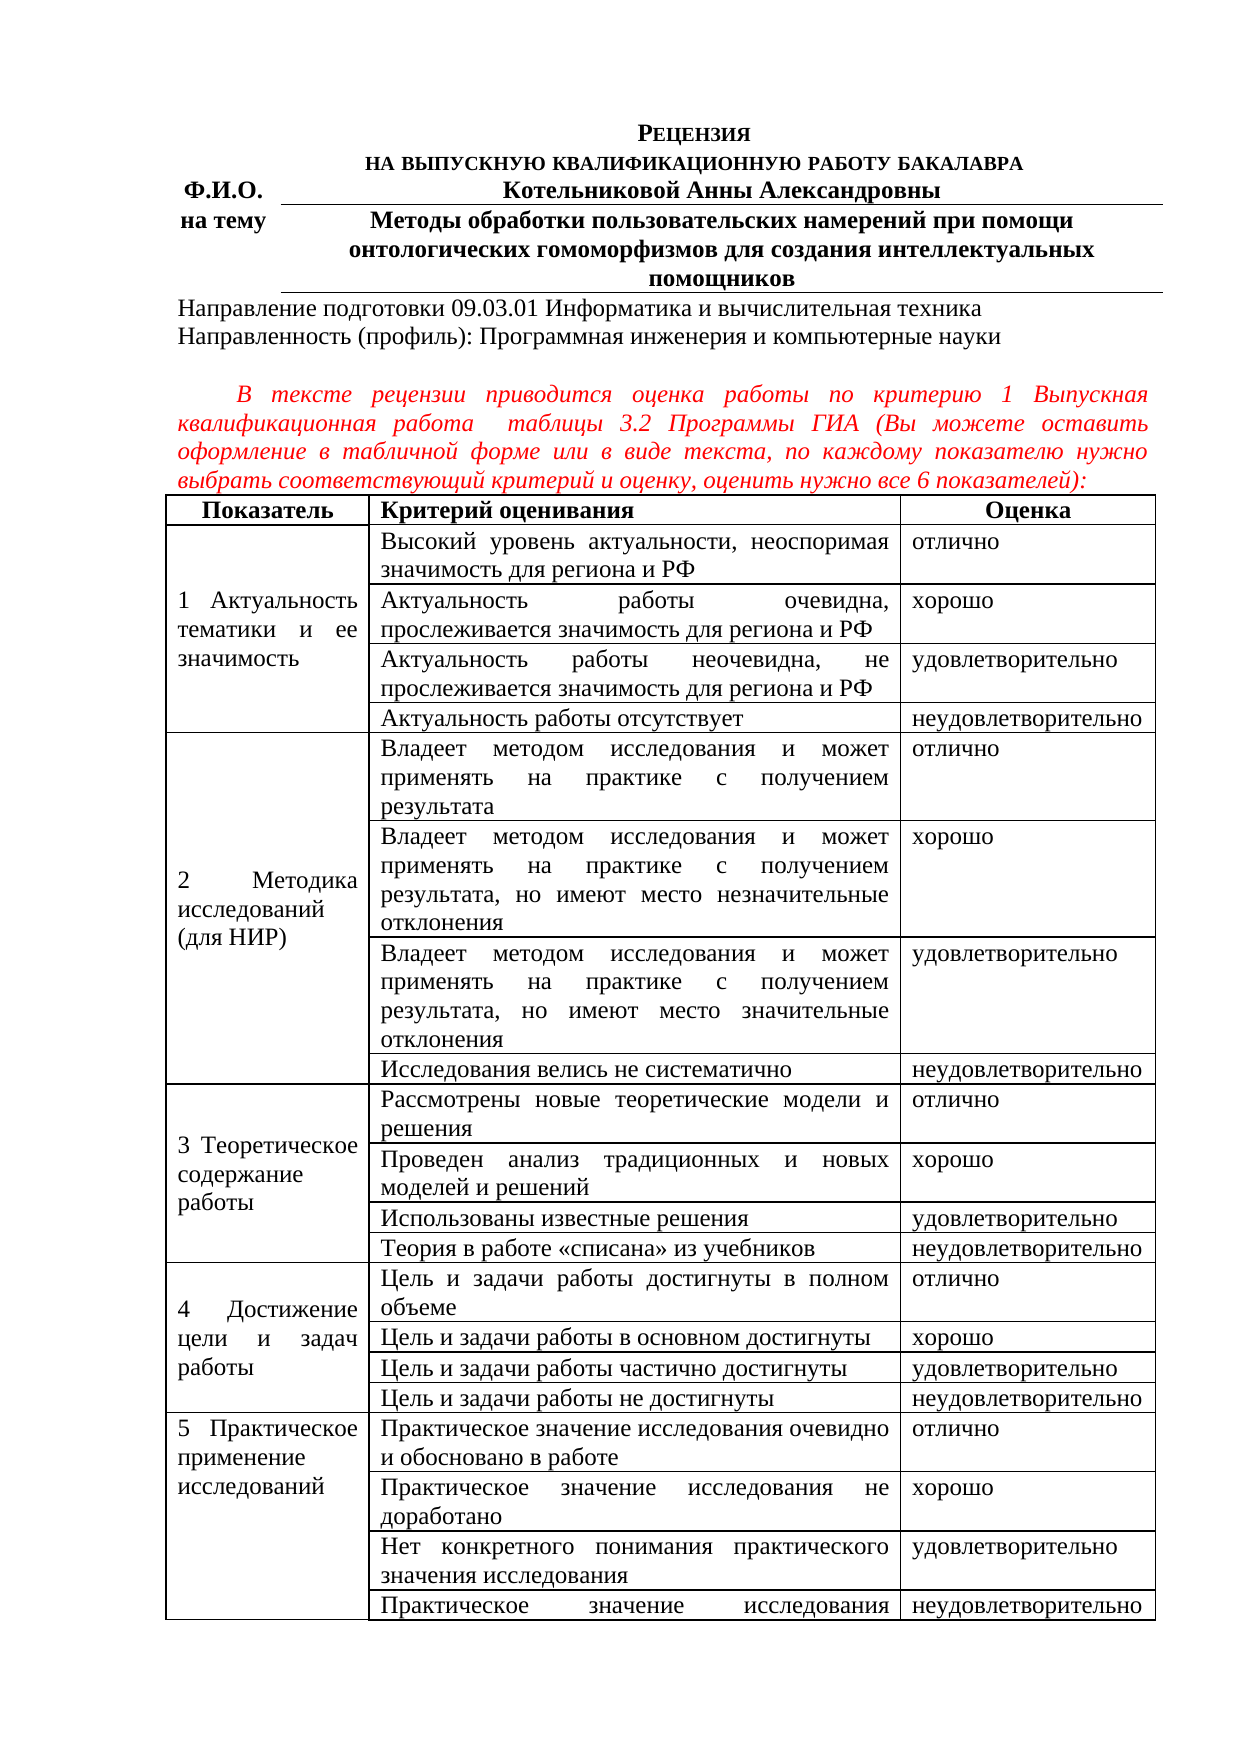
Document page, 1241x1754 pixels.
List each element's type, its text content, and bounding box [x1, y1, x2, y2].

table_cell 4 Достижение цели и задач работы [167, 1263, 368, 1412]
table_cell Владеет методом исследования и может применять на практике с получением результата [370, 733, 900, 819]
table_cell Практическое значение исследования отсутствует [370, 1591, 900, 1619]
table_cell 1 Актуальность тематики и ее значимость [167, 526, 368, 732]
table_cell хорошо [901, 585, 1155, 642]
table_cell хорошо [901, 1472, 1155, 1530]
table_cell Использованы известные решения [370, 1203, 900, 1231]
table_cell удовлетворительно [901, 644, 1155, 701]
table_cell Практическое значение исследования не доработано [370, 1472, 900, 1530]
table_cell удовлетворительно [901, 1203, 1155, 1231]
table_cell неудовлетворительно [901, 1233, 1155, 1262]
table_cell Проведен анализ традиционных и новых моделей и решений [370, 1144, 900, 1201]
table_cell удовлетворительно [901, 1353, 1155, 1381]
table_header Ф.И.О. [166, 176, 281, 204]
text на выпускную квалификационную работу бакалавра [177, 147, 1152, 176]
table_cell неудовлетворительно [901, 703, 1155, 732]
table_cell Актуальность работы отсутствует [370, 703, 900, 732]
table_cell Теория в работе «списана» из учебников [370, 1233, 900, 1262]
table_cell Владеет методом исследования и может применять на практике с получением результата, но имеют место значительные отклонения [370, 938, 900, 1053]
table_cell Практическое значение исследования очевидно и обосновано в работе [370, 1413, 900, 1471]
table_cell Актуальность работы очевидна, прослеживается значимость для региона и РФ [370, 585, 900, 642]
table_cell хорошо [901, 1322, 1155, 1351]
table_cell неудовлетворительно [901, 1383, 1155, 1412]
table_cell Цель и задачи работы частично достигнуты [370, 1353, 900, 1381]
table_cell хорошо [901, 1144, 1155, 1201]
table_cell неудовлетворительно [901, 1591, 1155, 1619]
table_cell удовлетворительно [901, 938, 1155, 1053]
table_header Оценка [901, 496, 1155, 524]
table_cell Рассмотрены новые теоретические модели и решения [370, 1085, 900, 1142]
table_cell отлично [901, 1085, 1155, 1142]
table_cell Методы обработки пользовательских намерений при помощи онтологических гомоморфизмов для создания интеллектуальных помощников [281, 205, 1163, 292]
table_cell Высокий уровень актуальности, неоспоримая значимость для региона и РФ [370, 525, 900, 583]
table_cell на тему [166, 204, 281, 292]
text Направление подготовки 09.03.01 Информатика и вычислительная техника [177, 293, 1152, 321]
text Рецензия [177, 118, 1152, 147]
table_header Критерий оценивания [370, 496, 900, 524]
table_cell Цель и задачи работы достигнуты в полном объеме [370, 1263, 900, 1321]
text В тексте рецензии приводится оценка работы по критерию 1 Выпускная квалификационная работа таблицы 3.2 Программы ГИА (Вы можете оставить оформление в табличной форме или в виде текста, по каждому показателю нужно выбрать соответствующий критерий и оценку, оценить нужно все 6 показателей): [177, 379, 1152, 494]
table_cell отлично [901, 525, 1155, 583]
table_cell Нет конкретного понимания практического значения исследования [370, 1532, 900, 1589]
table_cell 3 Теоретическое содержание работы [167, 1085, 368, 1262]
table_cell Цель и задачи работы в основном достигнуты [370, 1322, 900, 1351]
table_cell отлично [901, 733, 1155, 819]
table_header Котельниковой Анны Александровны [281, 176, 1163, 204]
table_cell 5 Практическое применение исследований [167, 1413, 368, 1619]
table_cell Владеет методом исследования и может применять на практике с получением результата, но имеют место незначительные отклонения [370, 821, 900, 936]
table_cell 2 Методика исследований (для НИР) [167, 733, 368, 1083]
table_cell удовлетворительно [901, 1532, 1155, 1589]
table_cell неудовлетворительно [901, 1054, 1155, 1083]
text Направленность (профиль): Программная инженерия и компьютерные науки [177, 321, 1152, 350]
table_cell Актуальность работы неочевидна, не прослеживается значимость для региона и РФ [370, 644, 900, 701]
table_cell Цель и задачи работы не достигнуты [370, 1383, 900, 1412]
table_cell отлично [901, 1413, 1155, 1471]
table_header Показатель [167, 496, 368, 524]
table_cell хорошо [901, 821, 1155, 936]
table_cell отлично [901, 1263, 1155, 1321]
table_cell Исследования велись не систематично [370, 1054, 900, 1083]
